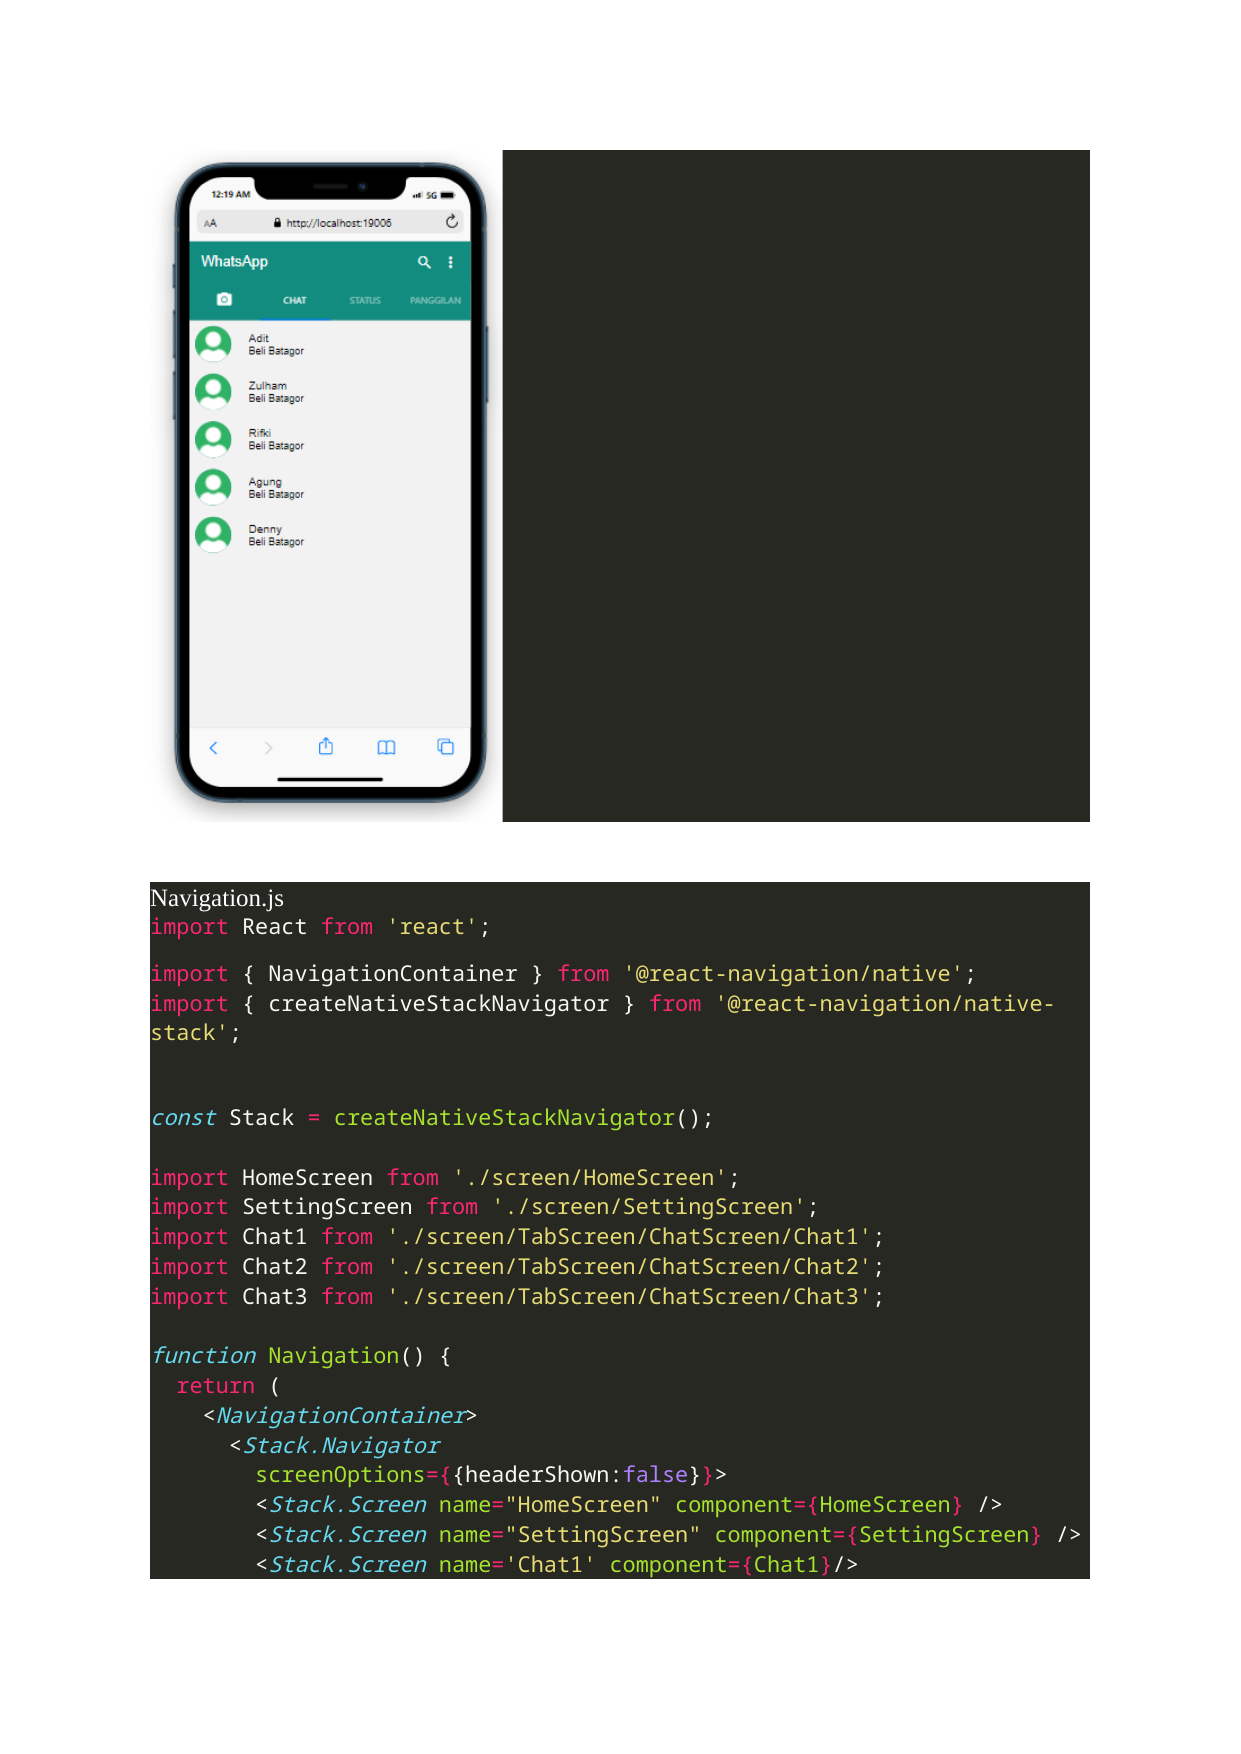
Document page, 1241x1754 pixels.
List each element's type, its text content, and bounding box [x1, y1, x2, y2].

picture [150, 150, 503, 822]
text <Stack.Screen name='Chat1' component={Chat1}/> [150, 1549, 1090, 1579]
text import Chat3 from './screen/TabScreen/ChatScreen/Chat3'; [150, 1281, 1090, 1311]
text import SettingScreen from './screen/SettingScreen'; [150, 1191, 1090, 1221]
text import Chat1 from './screen/TabScreen/ChatScreen/Chat1'; [150, 1221, 1090, 1251]
text import HomeScreen from './screen/HomeScreen'; [150, 1162, 1090, 1191]
text <Stack.Screen name="HomeScreen" component={HomeScreen} /> [150, 1489, 1090, 1519]
text import Chat2 from './screen/TabScreen/ChatScreen/Chat2'; [150, 1251, 1090, 1281]
text <Stack.Screen name="SettingScreen" component={SettingScreen} /> [150, 1519, 1090, 1549]
text Navigation.js import React from 'react'; [150, 882, 1090, 941]
text <NavigationContainer> [150, 1400, 1090, 1430]
text screenOptions={{headerShown:false}}> [150, 1459, 1090, 1489]
text import { createNativeStackNavigator } from '@react-navigation/native-stack'; [150, 988, 1090, 1047]
text return ( [150, 1370, 1090, 1400]
text import { NavigationContainer } from '@react-navigation/native'; [150, 958, 1090, 988]
text const Stack = createNativeStackNavigator(); [150, 1102, 1090, 1132]
text <Stack.Navigator [150, 1430, 1090, 1459]
text function Navigation() { [150, 1340, 1090, 1370]
